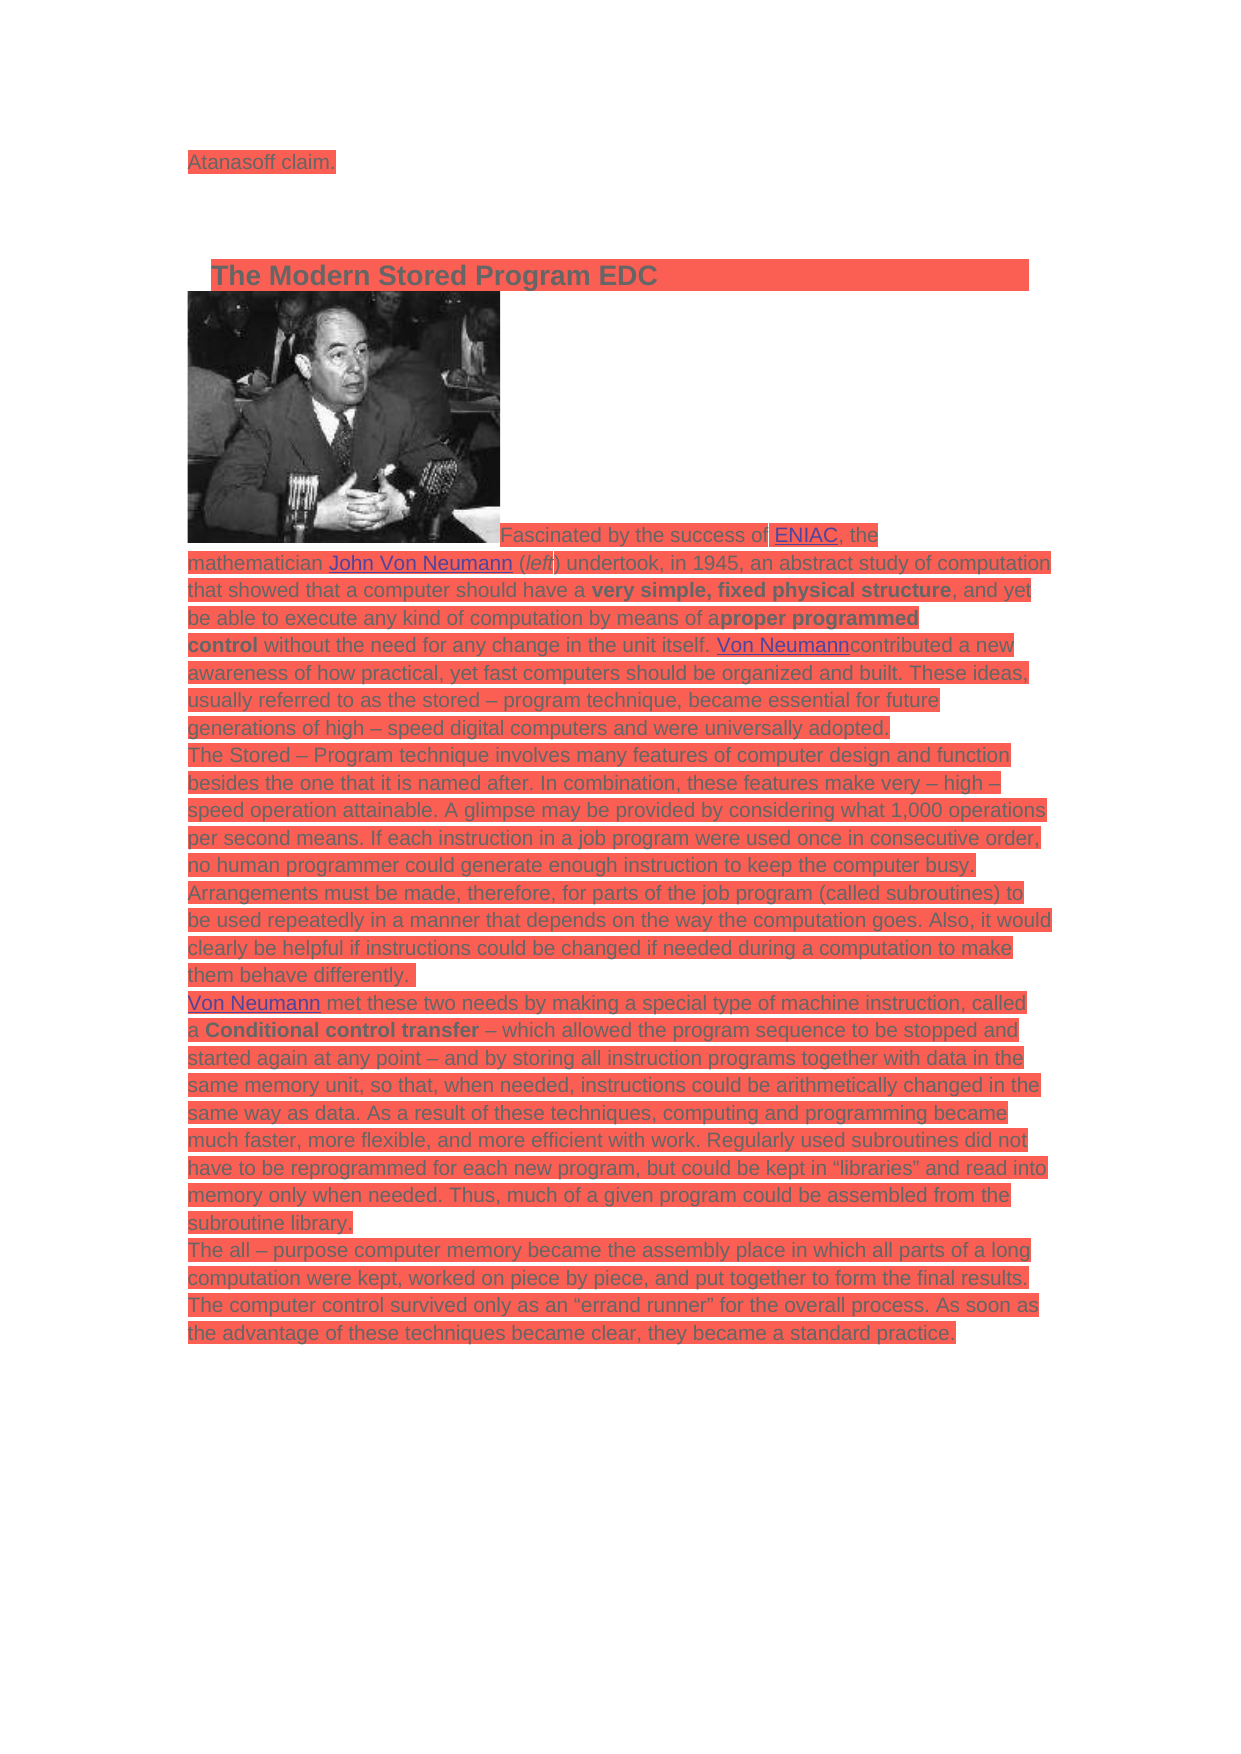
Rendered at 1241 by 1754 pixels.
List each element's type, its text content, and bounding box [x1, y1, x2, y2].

picture [187, 291, 501, 543]
subtitle The Modern Stored Program EDC [211, 259, 1029, 291]
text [187, 150, 1053, 234]
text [187, 291, 1053, 1344]
